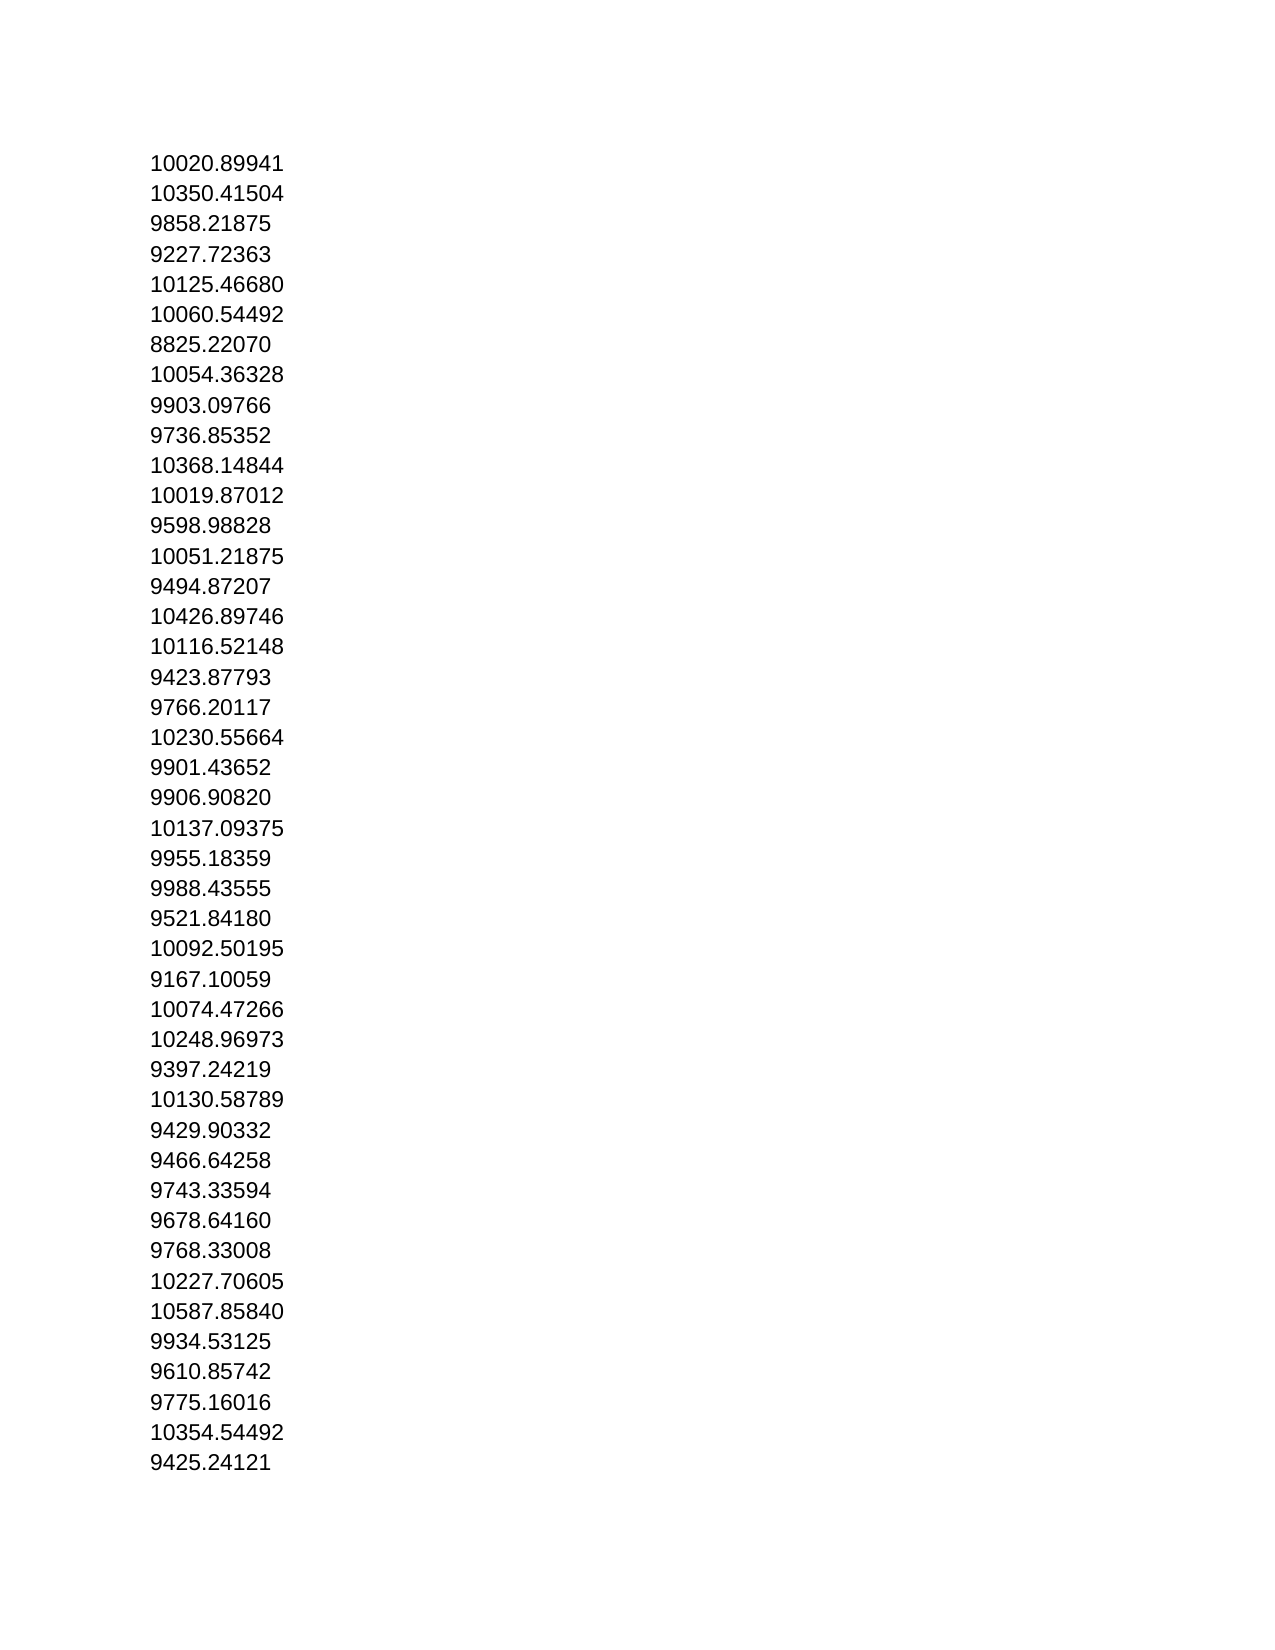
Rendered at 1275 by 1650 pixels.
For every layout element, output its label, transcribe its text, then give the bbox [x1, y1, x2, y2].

text 10368.14844 [150, 452, 1125, 478]
text 9429.90332 [150, 1117, 1125, 1143]
text 9906.90820 [150, 784, 1125, 811]
text 10060.54492 [150, 301, 1125, 327]
text 10248.96973 [150, 1026, 1125, 1052]
text 10054.36328 [150, 361, 1125, 388]
text 9766.20117 [150, 694, 1125, 720]
text 9743.33594 [150, 1177, 1125, 1203]
text 9227.72363 [150, 241, 1125, 267]
text 10587.85840 [150, 1298, 1125, 1324]
text 9494.87207 [150, 573, 1125, 599]
text 9425.24121 [150, 1449, 1125, 1475]
text 10051.21875 [150, 543, 1125, 569]
text 9610.85742 [150, 1358, 1125, 1385]
text 9901.43652 [150, 754, 1125, 781]
text 9678.64160 [150, 1207, 1125, 1234]
text 9903.09766 [150, 392, 1125, 418]
text 9955.18359 [150, 845, 1125, 871]
text 10130.58789 [150, 1086, 1125, 1113]
text 10074.47266 [150, 996, 1125, 1022]
text 9521.84180 [150, 905, 1125, 932]
text 10116.52148 [150, 633, 1125, 660]
text 10230.55664 [150, 724, 1125, 750]
text 10354.54492 [150, 1419, 1125, 1445]
text 9397.24219 [150, 1056, 1125, 1083]
text 10092.50195 [150, 935, 1125, 962]
text 9768.33008 [150, 1237, 1125, 1264]
text 9775.16016 [150, 1388, 1125, 1415]
text 9598.98828 [150, 512, 1125, 539]
text 10019.87012 [150, 482, 1125, 509]
text 10426.89746 [150, 603, 1125, 629]
text 10137.09375 [150, 814, 1125, 841]
text 10227.70605 [150, 1268, 1125, 1294]
text 10020.89941 [150, 150, 1125, 176]
text 9167.10059 [150, 966, 1125, 992]
text 9423.87793 [150, 663, 1125, 690]
text 9988.43555 [150, 875, 1125, 901]
text 9858.21875 [150, 210, 1125, 237]
text 9934.53125 [150, 1328, 1125, 1354]
text 10125.46680 [150, 271, 1125, 297]
text 9736.85352 [150, 422, 1125, 448]
text 9466.64258 [150, 1147, 1125, 1173]
text 10350.41504 [150, 180, 1125, 207]
text 8825.22070 [150, 331, 1125, 358]
